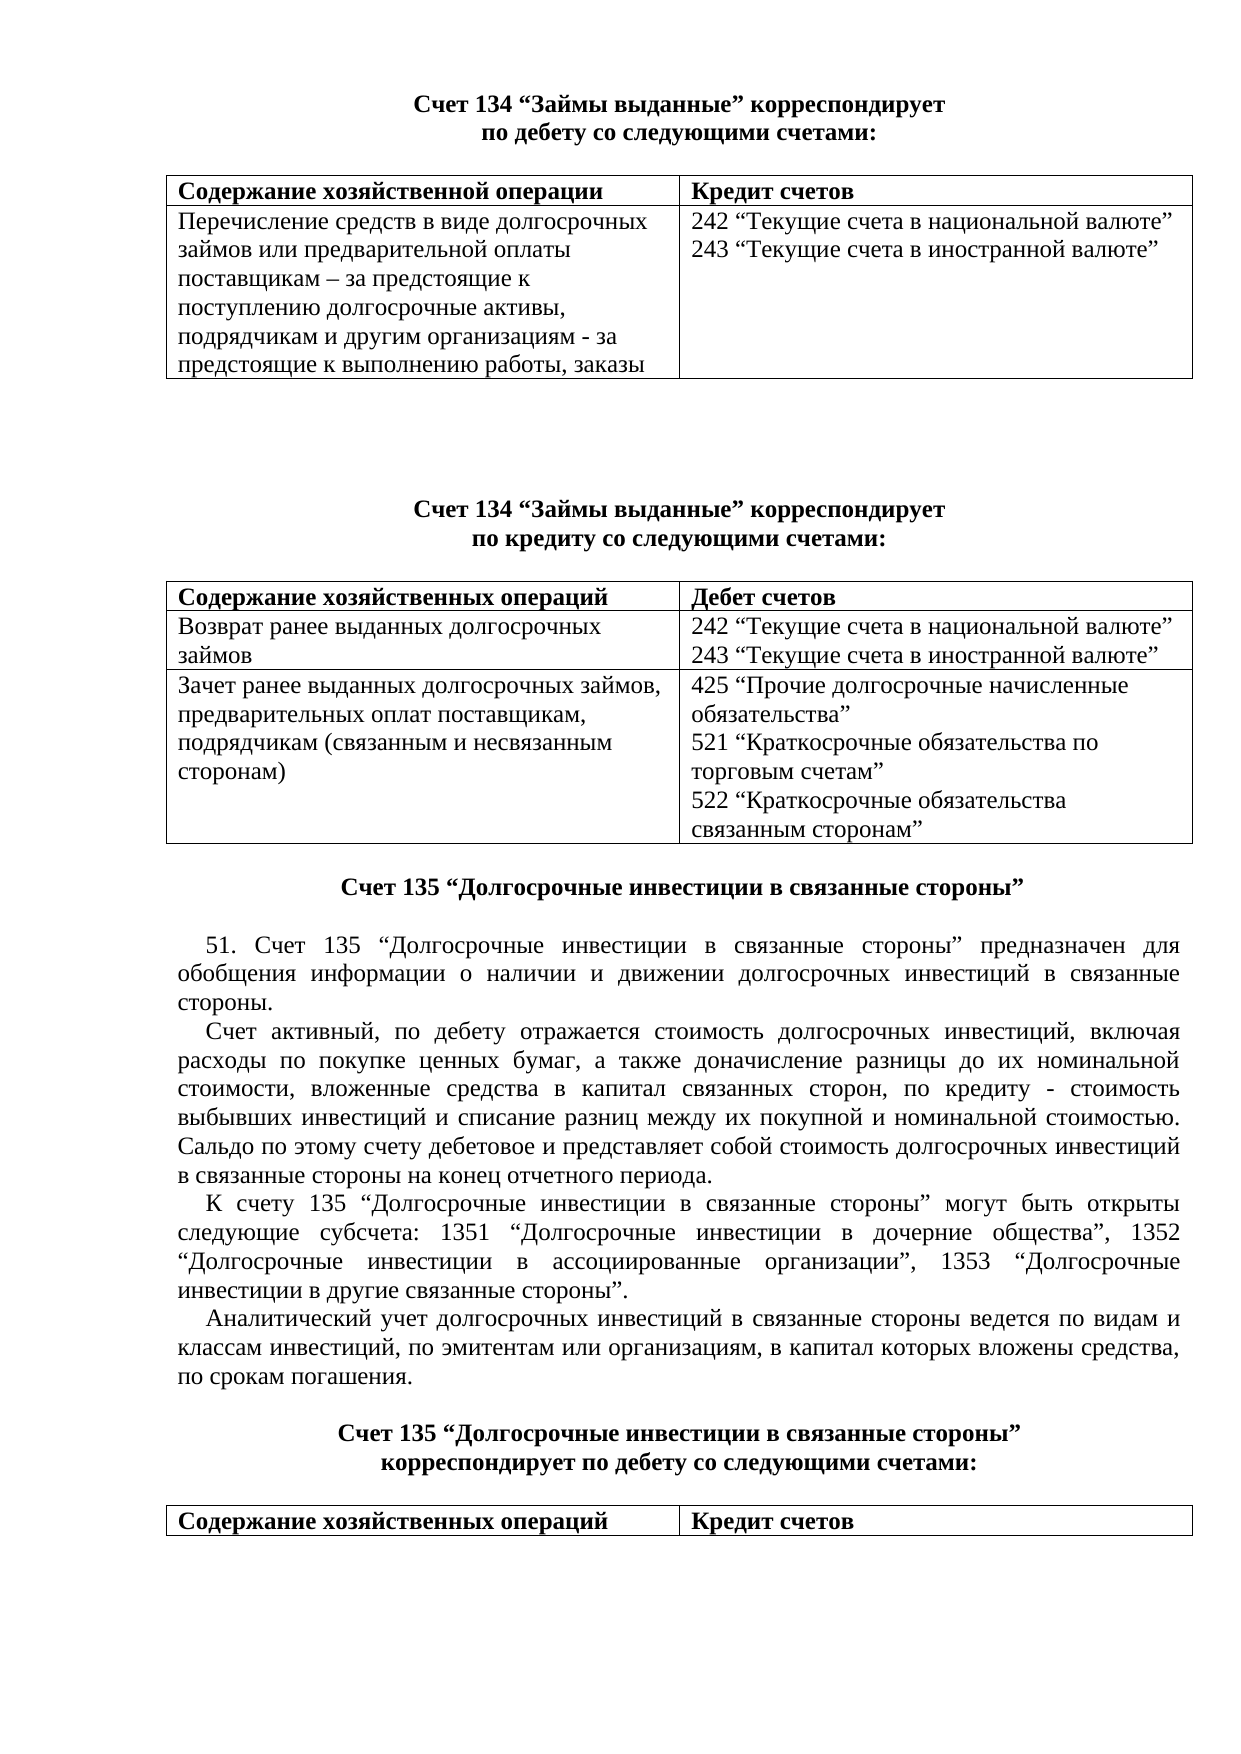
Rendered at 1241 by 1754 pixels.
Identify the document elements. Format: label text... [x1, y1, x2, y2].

text по дебету со следующими счетами: [177, 117, 1181, 146]
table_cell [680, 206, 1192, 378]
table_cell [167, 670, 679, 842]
text Счет активный, по дебету отражается стоимость долгосрочных инвестиций, включая расходы по покупке ценных бумаг, а также доначисление разницы до их номинальной стоимости, вложенные средства в капитал связанных сторон, по кредиту - стоимость выбывших инвестиций и списание разниц между их покупной и номинальной стоимостью. Сальдо по этому счету дебетовое и представляет собой стоимость долгосрочных инвестиций в связанные стороны на конец отчетного периода. [177, 1016, 1181, 1188]
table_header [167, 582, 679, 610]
text корреспондирует по дебету со следующими счетами: [177, 1447, 1181, 1476]
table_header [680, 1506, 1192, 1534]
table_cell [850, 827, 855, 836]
text Счет 135 “Долгосрочные инвестиции в связанные стороны” [177, 872, 1181, 901]
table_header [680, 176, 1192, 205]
text К счету 135 “Долгосрочные инвестиции в связанные стороны” могут быть открыты следующие субсчета: 1351 “Долгосрочные инвестиции в дочерние общества”, 1352 “Долгосрочные инвестиции в ассоциированные организации”, 1353 “Долгосрочные инвестиции в другие связанные стороны”. [177, 1188, 1181, 1303]
text Счет 134 “Займы выданные” корреспондирует [177, 494, 1181, 523]
text 51. Счет 135 “Долгосрочные инвестиции в связанные стороны” предназначен для обобщения информации о наличии и движении долгосрочных инвестиций в связанные стороны. [177, 930, 1181, 1016]
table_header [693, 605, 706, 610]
text Аналитический учет долгосрочных инвестиций в связанные стороны ведется по видам и классам инвестиций, по эмитентам или организациям, в капитал которых вложены средства, по срокам погашения. [177, 1303, 1181, 1390]
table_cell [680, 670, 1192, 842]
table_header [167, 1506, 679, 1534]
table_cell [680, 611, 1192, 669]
text Счет 134 “Займы выданные” корреспондирует [177, 89, 1181, 117]
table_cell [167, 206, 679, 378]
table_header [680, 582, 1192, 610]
text Счет 135 “Долгосрочные инвестиции в связанные стороны” [177, 1418, 1181, 1447]
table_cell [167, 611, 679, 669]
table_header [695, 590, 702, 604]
text по кредиту со следующими счетами: [177, 523, 1181, 552]
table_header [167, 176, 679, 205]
